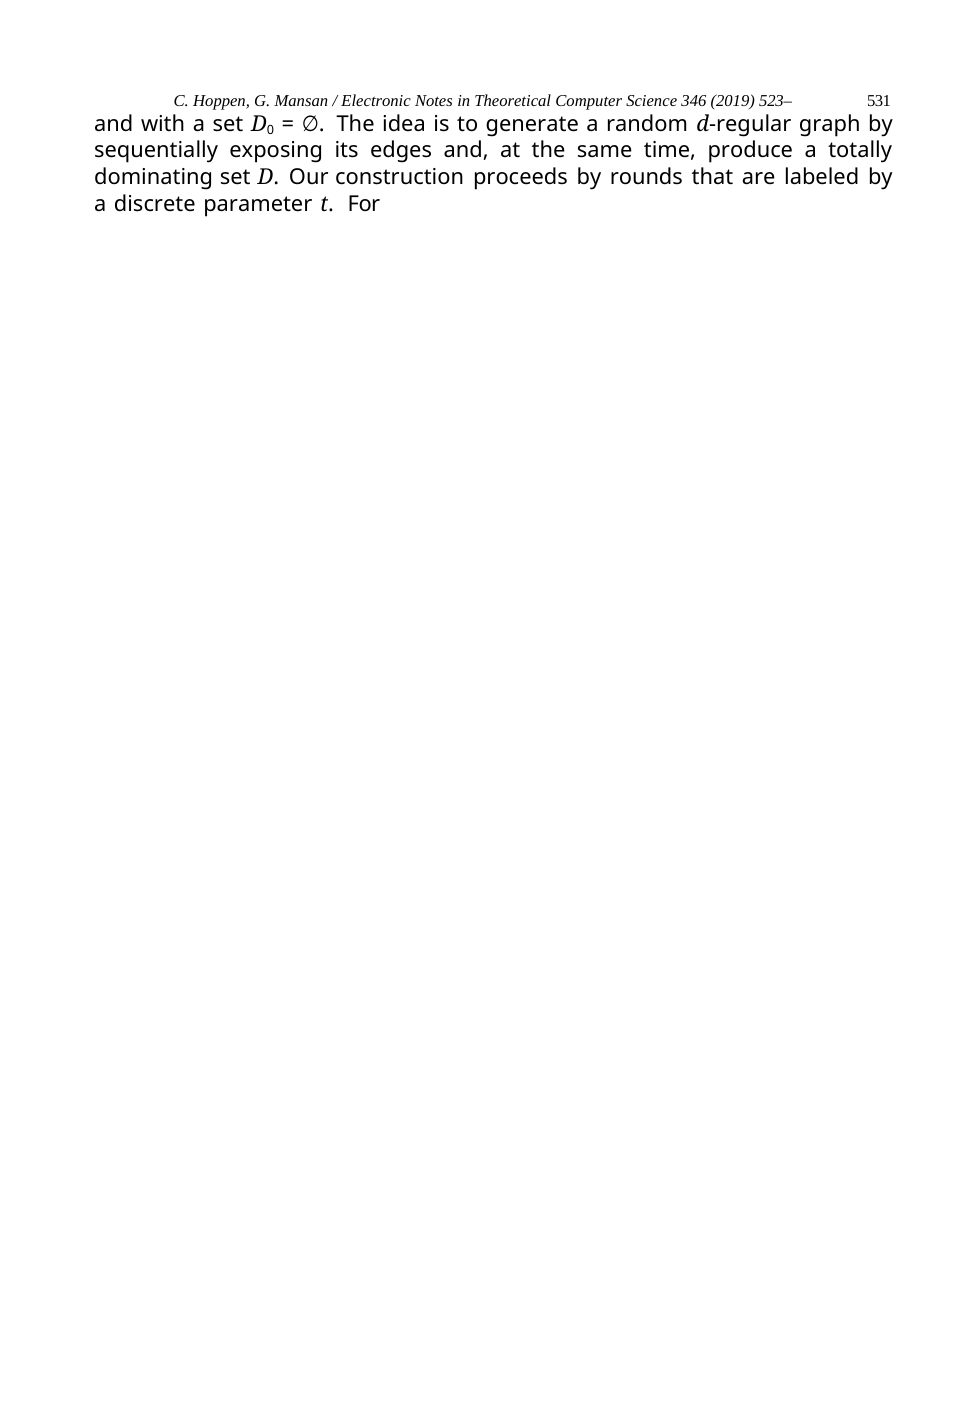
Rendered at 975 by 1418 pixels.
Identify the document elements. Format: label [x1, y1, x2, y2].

text [94, 110, 893, 218]
